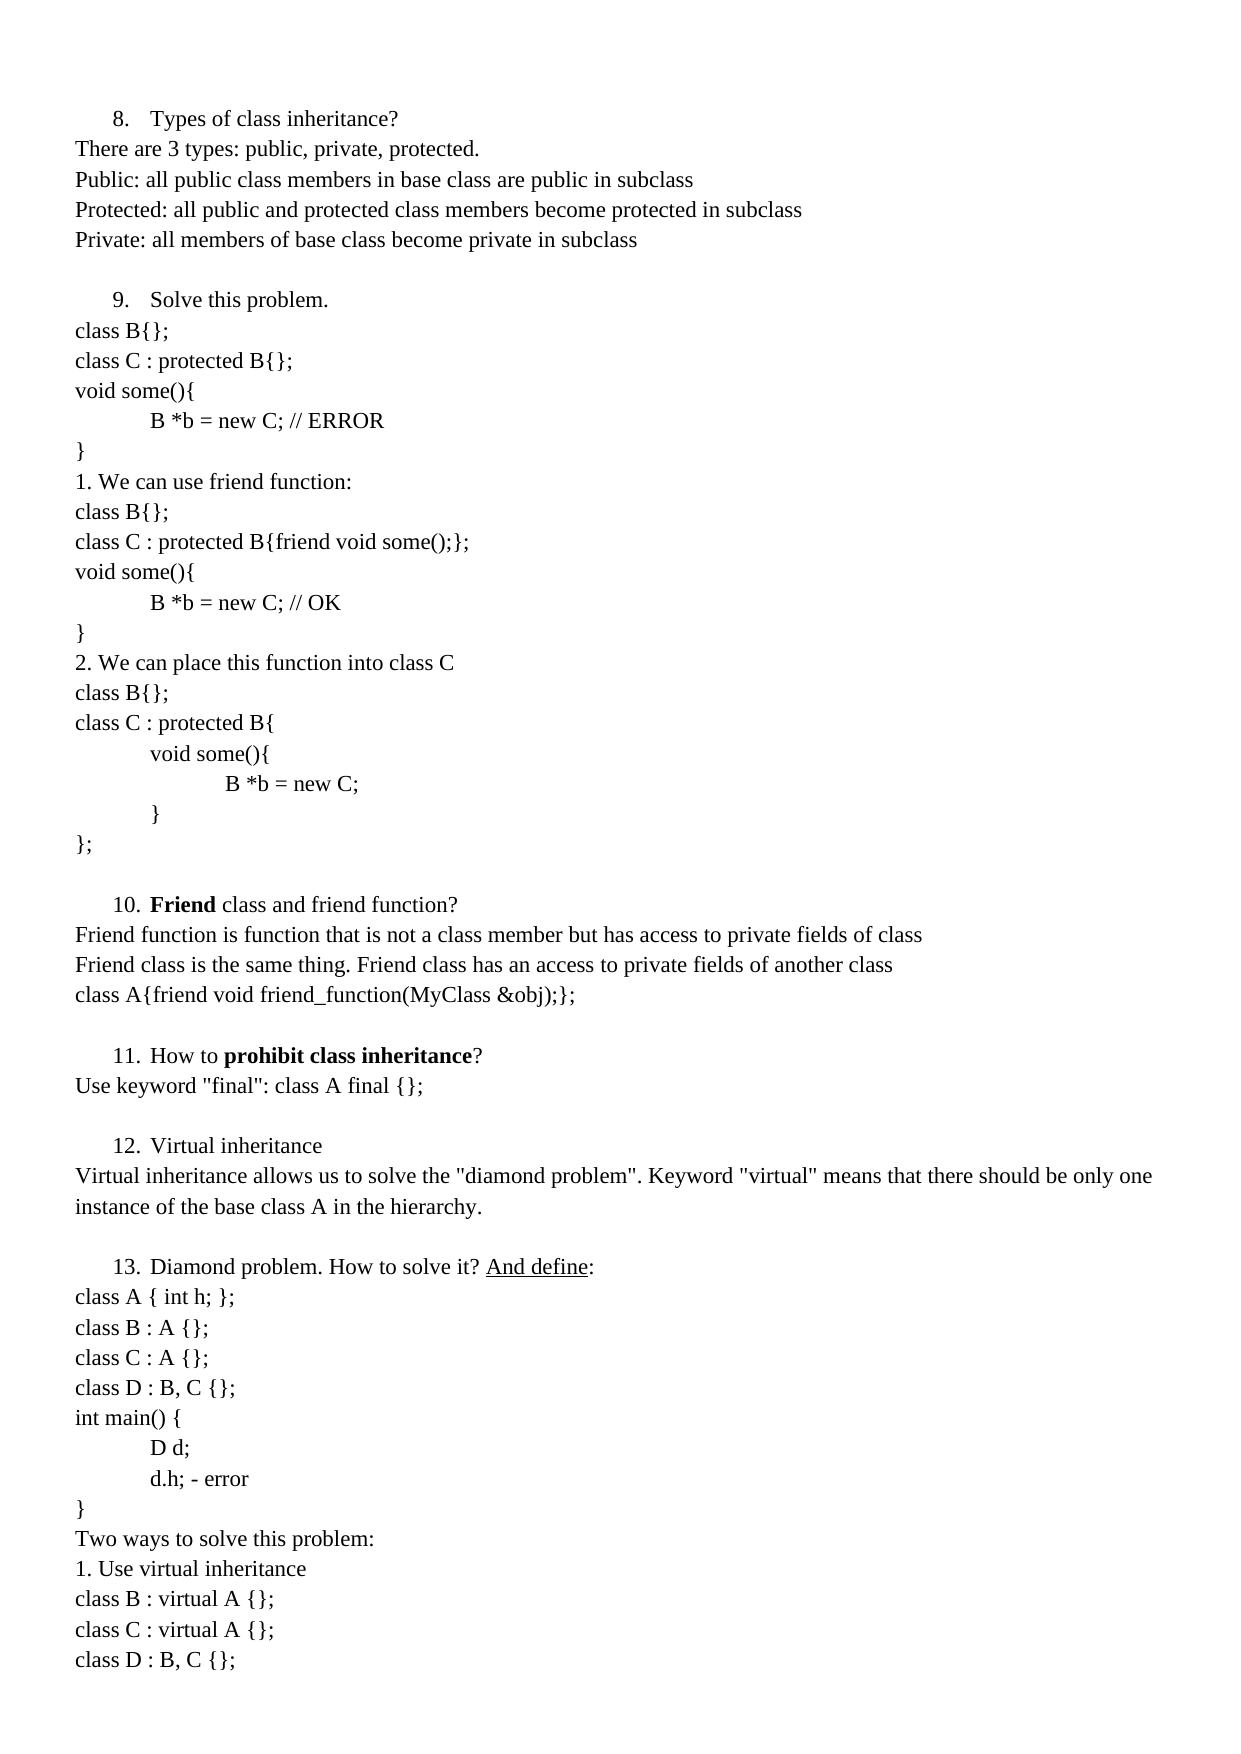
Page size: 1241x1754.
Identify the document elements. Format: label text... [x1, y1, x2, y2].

text Friend class is the same thing. Friend class has an access to private fields of another class [75, 951, 1165, 977]
list Virtual inheritance [112, 1132, 1165, 1159]
text B *b = new C; // ERROR [75, 407, 1165, 434]
text Use keyword "final": class A final {}; [75, 1072, 1165, 1098]
text B *b = new C; // OK [75, 588, 1165, 615]
list How to prohibit class inheritance? [112, 1042, 1165, 1068]
text void some(){ [75, 558, 1165, 585]
text 1. Use virtual inheritance [75, 1555, 1165, 1582]
text d.h; - error [150, 1464, 1165, 1491]
text class B{}; [75, 498, 1165, 524]
text class C : protected B{}; [75, 347, 1165, 373]
text Public: all public class members in base class are public in subclass [75, 166, 1165, 192]
text Private: all members of base class become private in subclass [75, 226, 1165, 252]
text There are 3 types: public, private, protected. [75, 135, 1165, 162]
text } [75, 619, 1165, 645]
text class B{}; [75, 679, 1165, 706]
text class B{}; [75, 317, 1165, 343]
text class B : virtual A {}; [75, 1585, 1165, 1612]
text int main() { [75, 1404, 1165, 1431]
text Two ways to solve this problem: [75, 1525, 1165, 1551]
text 1. We can use friend function: [75, 468, 1165, 494]
text class C : virtual A {}; [75, 1616, 1165, 1642]
text Friend function is function that is not a class member but has access to private fields of class [75, 921, 1165, 947]
text 2. We can place this function into class C [75, 649, 1165, 675]
list Friend class and friend function? [112, 891, 1165, 917]
text Protected: all public and protected class members become protected in subclass [75, 196, 1165, 222]
text } [75, 1495, 1165, 1521]
text void some(){ [75, 377, 1165, 403]
list Solve this problem. [112, 286, 1165, 313]
text class B : A {}; [75, 1313, 1165, 1340]
text }; [75, 830, 1165, 857]
text class C : A {}; [75, 1344, 1165, 1370]
text } [150, 800, 1165, 826]
text B *b = new C; [150, 770, 1165, 796]
list Diamond problem. How to solve it? And define: [112, 1253, 1165, 1279]
text class D : B, C {}; [75, 1646, 1165, 1672]
text void some(){ [150, 739, 1165, 766]
text class C : protected B{friend void some();}; [75, 528, 1165, 554]
text class D : B, C {}; [75, 1374, 1165, 1400]
text class C : protected B{ [75, 709, 1165, 736]
text D d; [150, 1434, 1165, 1461]
text class A { int h; }; [75, 1283, 1165, 1310]
text } [75, 437, 1165, 464]
list Types of class inheritance? [112, 105, 1165, 132]
text class A{friend void friend_function(MyClass &obj);}; [75, 981, 1165, 1008]
text Virtual inheritance allows us to solve the "diamond problem". Keyword "virtual" means that there should be only one instance of the base class A in the hierarchy. [75, 1162, 1165, 1219]
